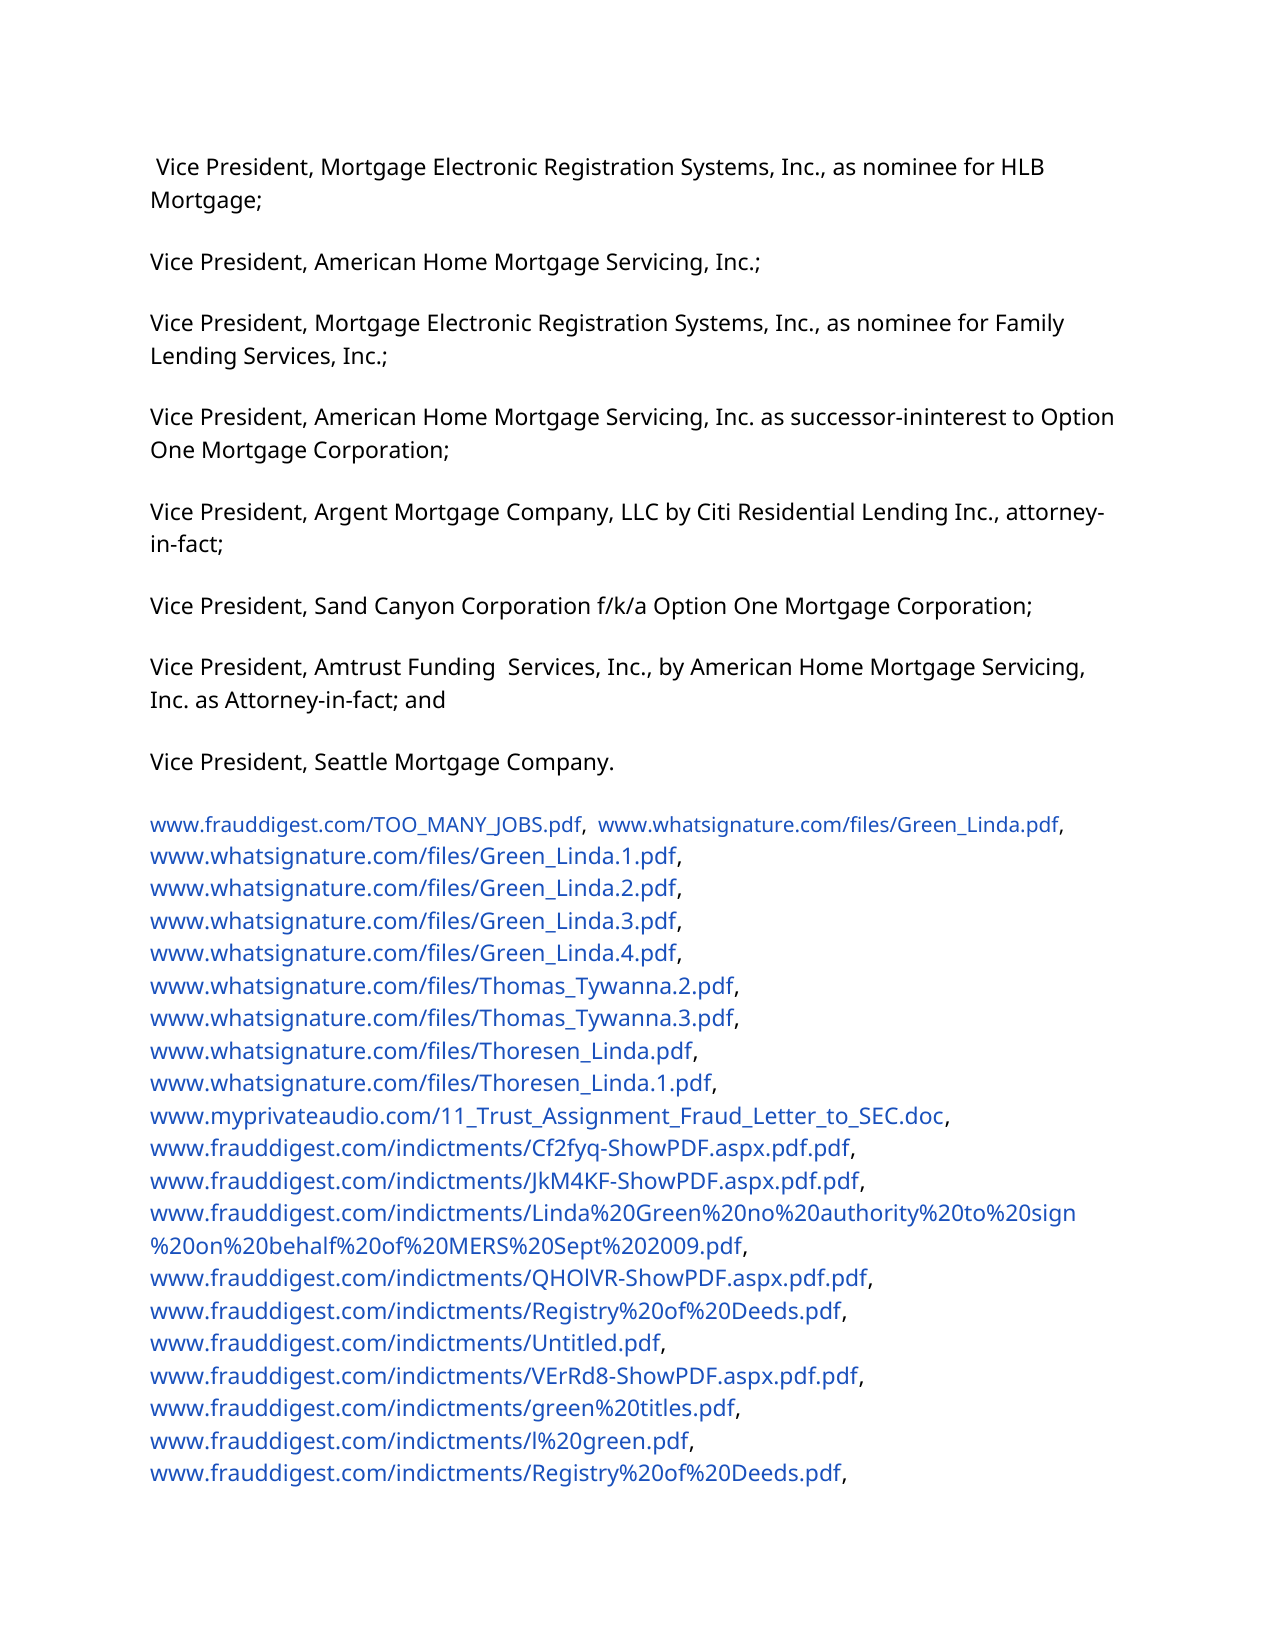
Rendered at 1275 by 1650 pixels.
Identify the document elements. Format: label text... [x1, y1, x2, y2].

text Vice President, Sand Canyon Corporation f/k/a Option One Mortgage Corporation; [150, 588, 1125, 621]
text Vice President, Amtrust Funding Services, Inc., by American Home Mortgage Servicing, Inc. as Attorney-in-fact; and [150, 650, 1125, 715]
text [150, 806, 1125, 1488]
text Vice President, Mortgage Electronic Registration Systems, Inc., as nominee for Family Lending Services, Inc.; [150, 306, 1125, 371]
text Vice President, Mortgage Electronic Registration Systems, Inc., as nominee for HLB Mortgage; [150, 150, 1125, 215]
text Vice President, Argent Mortgage Company, LLC by Citi Residential Lending Inc., attorney-in-fact; [150, 494, 1125, 559]
text Vice President, American Home Mortgage Servicing, Inc.; [150, 244, 1125, 277]
text Vice President, American Home Mortgage Servicing, Inc. as successor-ininterest to Option One Mortgage Corporation; [150, 400, 1125, 465]
text Vice President, Seattle Mortgage Company. [150, 744, 1125, 777]
